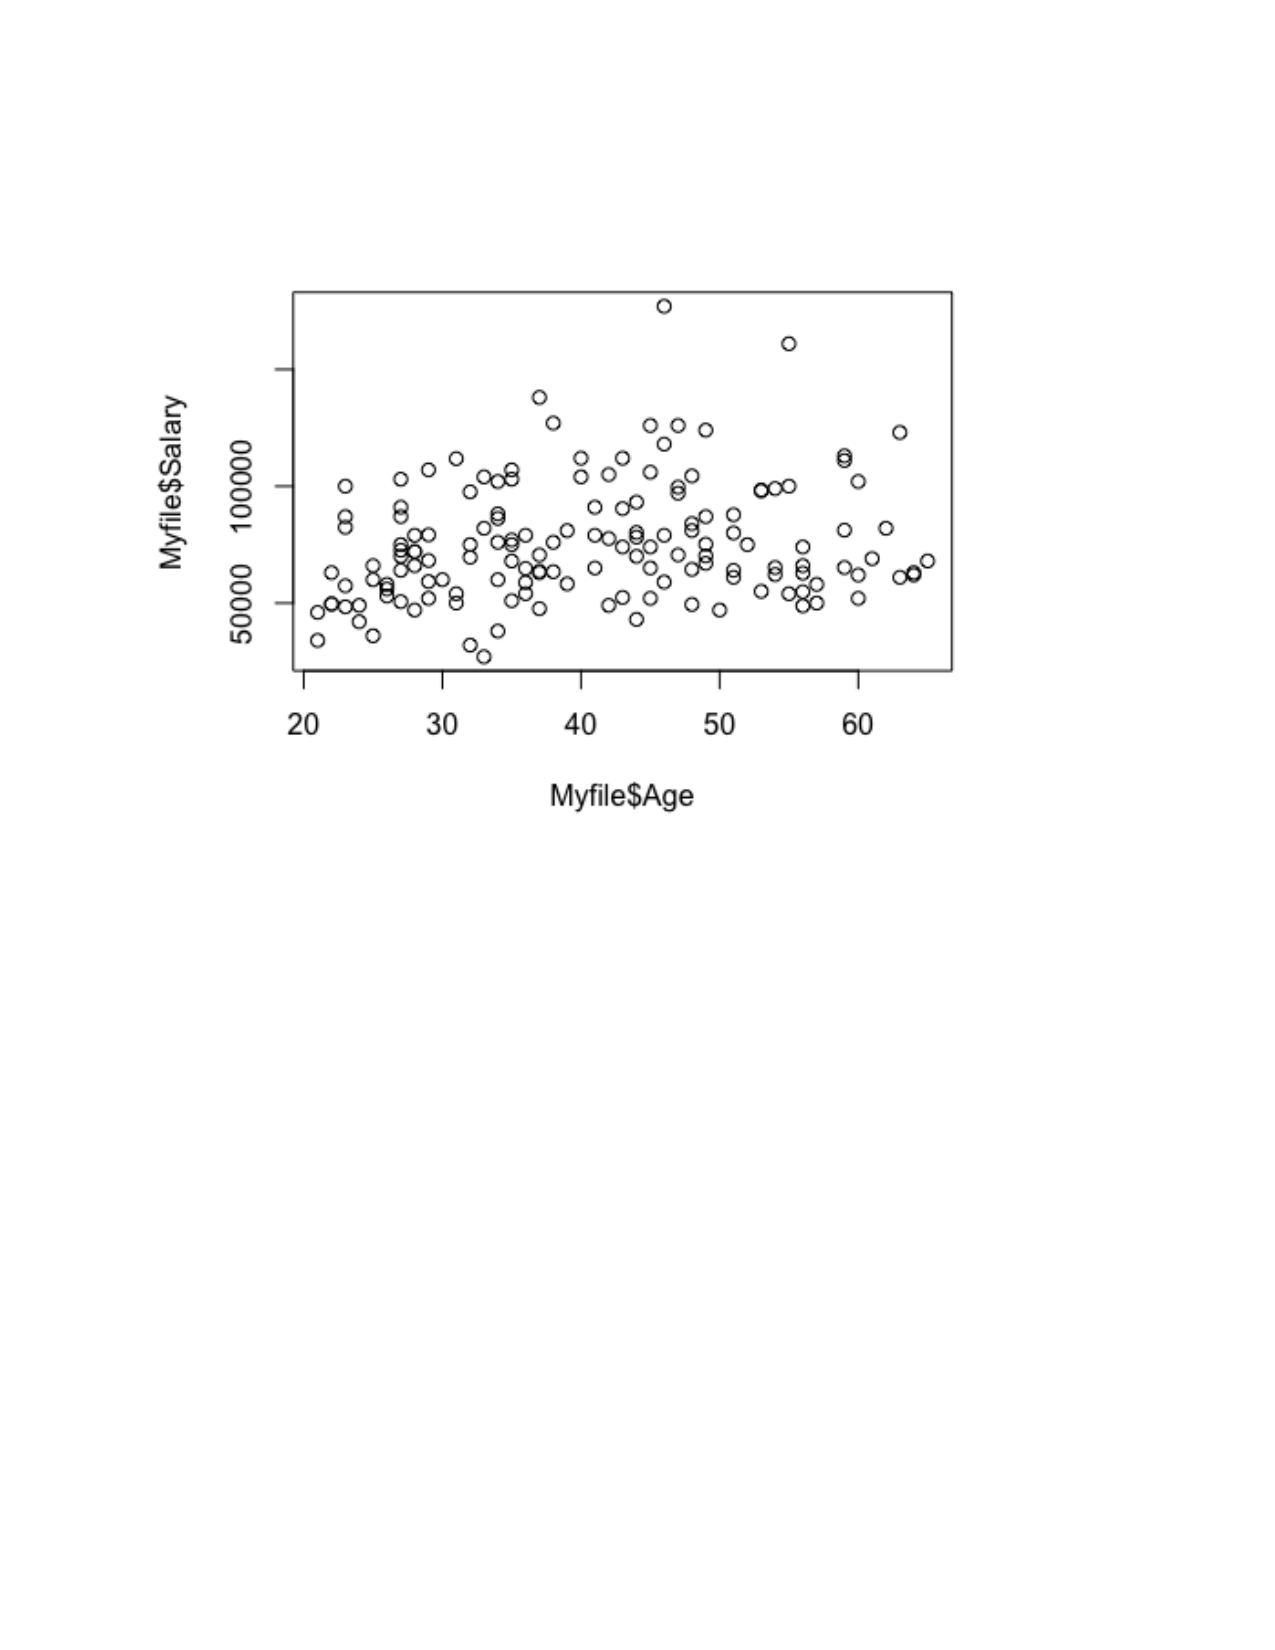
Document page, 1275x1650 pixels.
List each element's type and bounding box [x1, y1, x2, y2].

picture [150, 150, 1025, 850]
